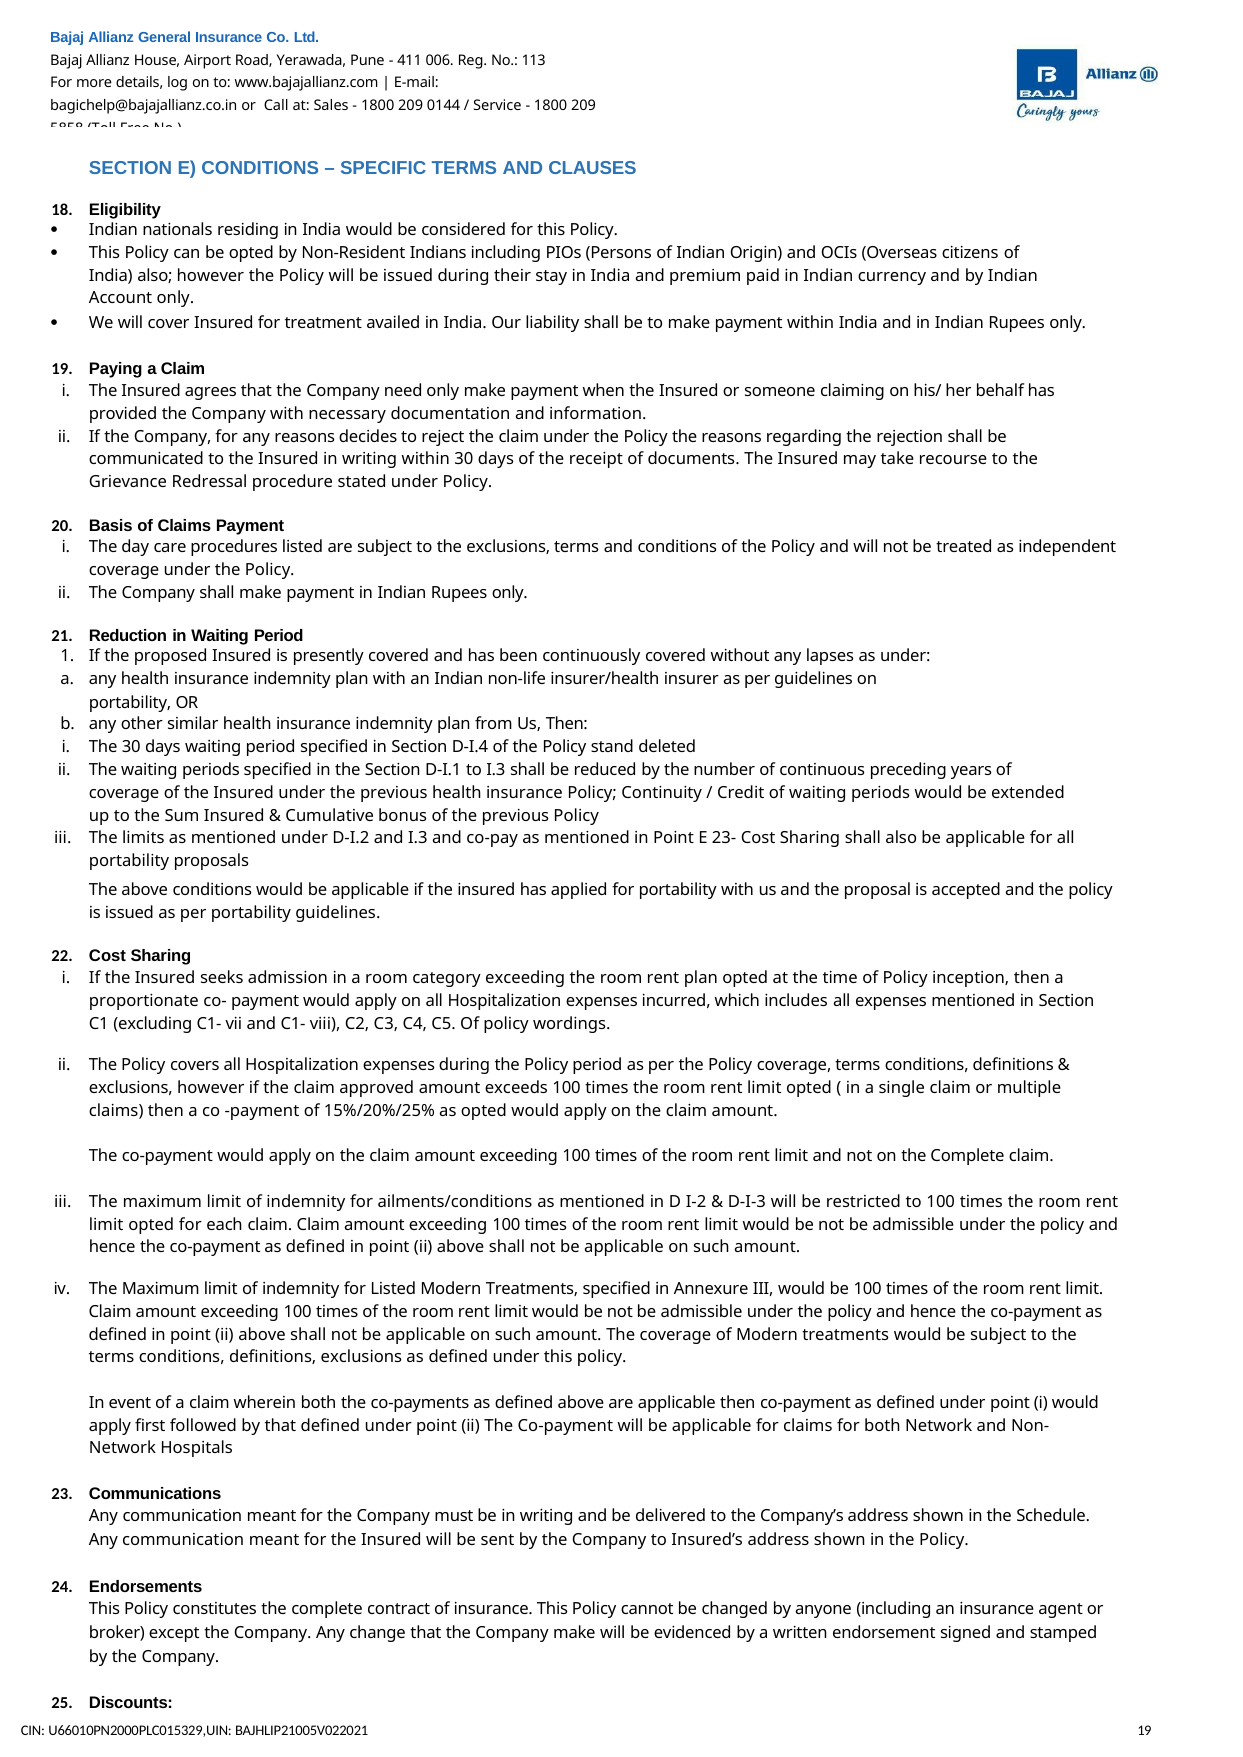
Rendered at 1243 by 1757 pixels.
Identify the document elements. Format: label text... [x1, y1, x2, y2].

list The limits as mentioned under D-I.2 and I.3 and co-pay as mentioned in Point E 23- Cost Sharing shall also be applicable for all portability proposals [54, 826, 1078, 871]
text This Policy constitutes the complete contract of insurance. This Policy cannot be changed by anyone (including an insurance agent or broker) except the Company. Any change that the Company make will be evidenced by a written endorsement signed and stamped by the Company. [89, 1597, 1113, 1667]
list any health insurance indemnity plan with an Indian non-life insurer/health insurer as per guidelines on portability, OR [60, 666, 895, 713]
list The waiting periods specified in the Section D-I.1 to I.3 shall be reduced by the number of continuous preceding years of coverage of the Insured under the previous health insurance Policy; Continuity / Credit of waiting periods would be extended up to the Sum Insured & Cumulative bonus of the previous Policy [58, 758, 1068, 826]
subtitle Basis of Claims Payment [51, 515, 1198, 535]
list If the proposed Insured is presently covered and has been continuously covered without any lapses as under: [60, 646, 1198, 665]
subtitle Communications [51, 1483, 1198, 1503]
list The maximum limit of indemnity for ailments/conditions as mentioned in D I-2 & D-I-3 will be restricted to 100 times the room rent limit opted for each claim. Claim amount exceeding 100 times of the room rent limit would be not be admissible under the policy and hence the co-payment as defined in point (ii) above shall not be applicable on such amount. [54, 1189, 1119, 1258]
list The 30 days waiting period specified in Section D-I.4 of the Policy stand deleted [61, 734, 1198, 757]
subtitle Eligibility [51, 199, 1198, 219]
subtitle SECTION E) CONDITIONS – SPECIFIC TERMS AND CLAUSES [89, 157, 1198, 178]
list The Maximum limit of indemnity for Listed Modern Treatments, specified in Annexure III, would be 100 times of the room rent limit. [53, 1277, 1198, 1299]
subtitle Reduction in Waiting Period [51, 626, 1198, 646]
list The Company shall make payment in Indian Rupees only. [58, 580, 1198, 603]
list If the Company, for any reasons decides to reject the claim under the Policy the reasons regarding the rejection shall be communicated to the Insured in writing within 30 days of the receipt of documents. The Insured may take recourse to the Grievance Redressal procedure stated under Policy. [58, 424, 1101, 492]
list The day care procedures listed are subject to the exclusions, terms and conditions of the Policy and will not be treated as independent coverage under the Policy. [61, 535, 1121, 580]
text Claim amount exceeding 100 times of the room rent limit would be not be admissible under the policy and hence the co-payment as defined in point (ii) above shall not be applicable on such amount. The coverage of Modern treatments would be subject to the terms conditions, definitions, exclusions as defined under this policy. [88, 1299, 1113, 1368]
text In event of a claim wherein both the co-payments as defined above are applicable then co-payment as defined under point (i) would apply first followed by that defined under point (ii) The Co-payment will be applicable for claims for both Network and Non- Network Hospitals [89, 1391, 1113, 1459]
subtitle Discounts: [51, 1693, 1198, 1713]
list any other similar health insurance indemnity plan from Us, Then: [60, 714, 1198, 733]
list The Insured agrees that the Company need only make payment when the Insured or someone claiming on his/ her behalf has provided the Company with necessary documentation and information. [61, 379, 1086, 424]
list We will cover Insured for treatment availed in India. Our liability shall be to make payment within India and in Indian Rupees only. [51, 310, 1198, 333]
text Any communication meant for the Company must be in writing and be delivered to the Company’s address shown in the Schedule. Any communication meant for the Insured will be sent by the Company to Insured’s address shown in the Policy. [89, 1503, 1113, 1551]
list If the Insured seeks admission in a room category exceeding the room rent plan opted at the time of Policy inception, then a proportionate co- payment would apply on all Hospitalization expenses incurred, which includes all expenses mentioned in Section C1 (excluding C1- vii and C1- viii), C2, C3, C4, C5. Of policy wordings. [61, 966, 1112, 1034]
subtitle Paying a Claim [51, 359, 1198, 379]
subtitle Cost Sharing [51, 946, 1198, 966]
list The Policy covers all Hospitalization expenses during the Policy period as per the Policy coverage, terms conditions, definitions & exclusions, however if the claim approved amount exceeds 100 times the room rent limit opted ( in a single claim or multiple claims) then a co -payment of 15%/20%/25% as opted would apply on the claim amount. [58, 1053, 1109, 1121]
list Indian nationals residing in India would be considered for this Policy. [51, 219, 1198, 239]
text The co-payment would apply on the claim amount exceeding 100 times of the room rent limit and not on the Complete claim. [89, 1144, 1198, 1167]
subtitle Endorsements [51, 1577, 1198, 1597]
text The above conditions would be applicable if the insured has applied for portability with us and the proposal is accepted and the policy is issued as per portability guidelines. [89, 877, 1113, 923]
list This Policy can be opted by Non-Resident Indians including PIOs (Persons of Indian Origin) and OCIs (Overseas citizens of India) also; however the Policy will be issued during their stay in India and premium paid in Indian currency and by Indian Account only. [51, 240, 1058, 309]
picture [1011, 44, 1158, 123]
